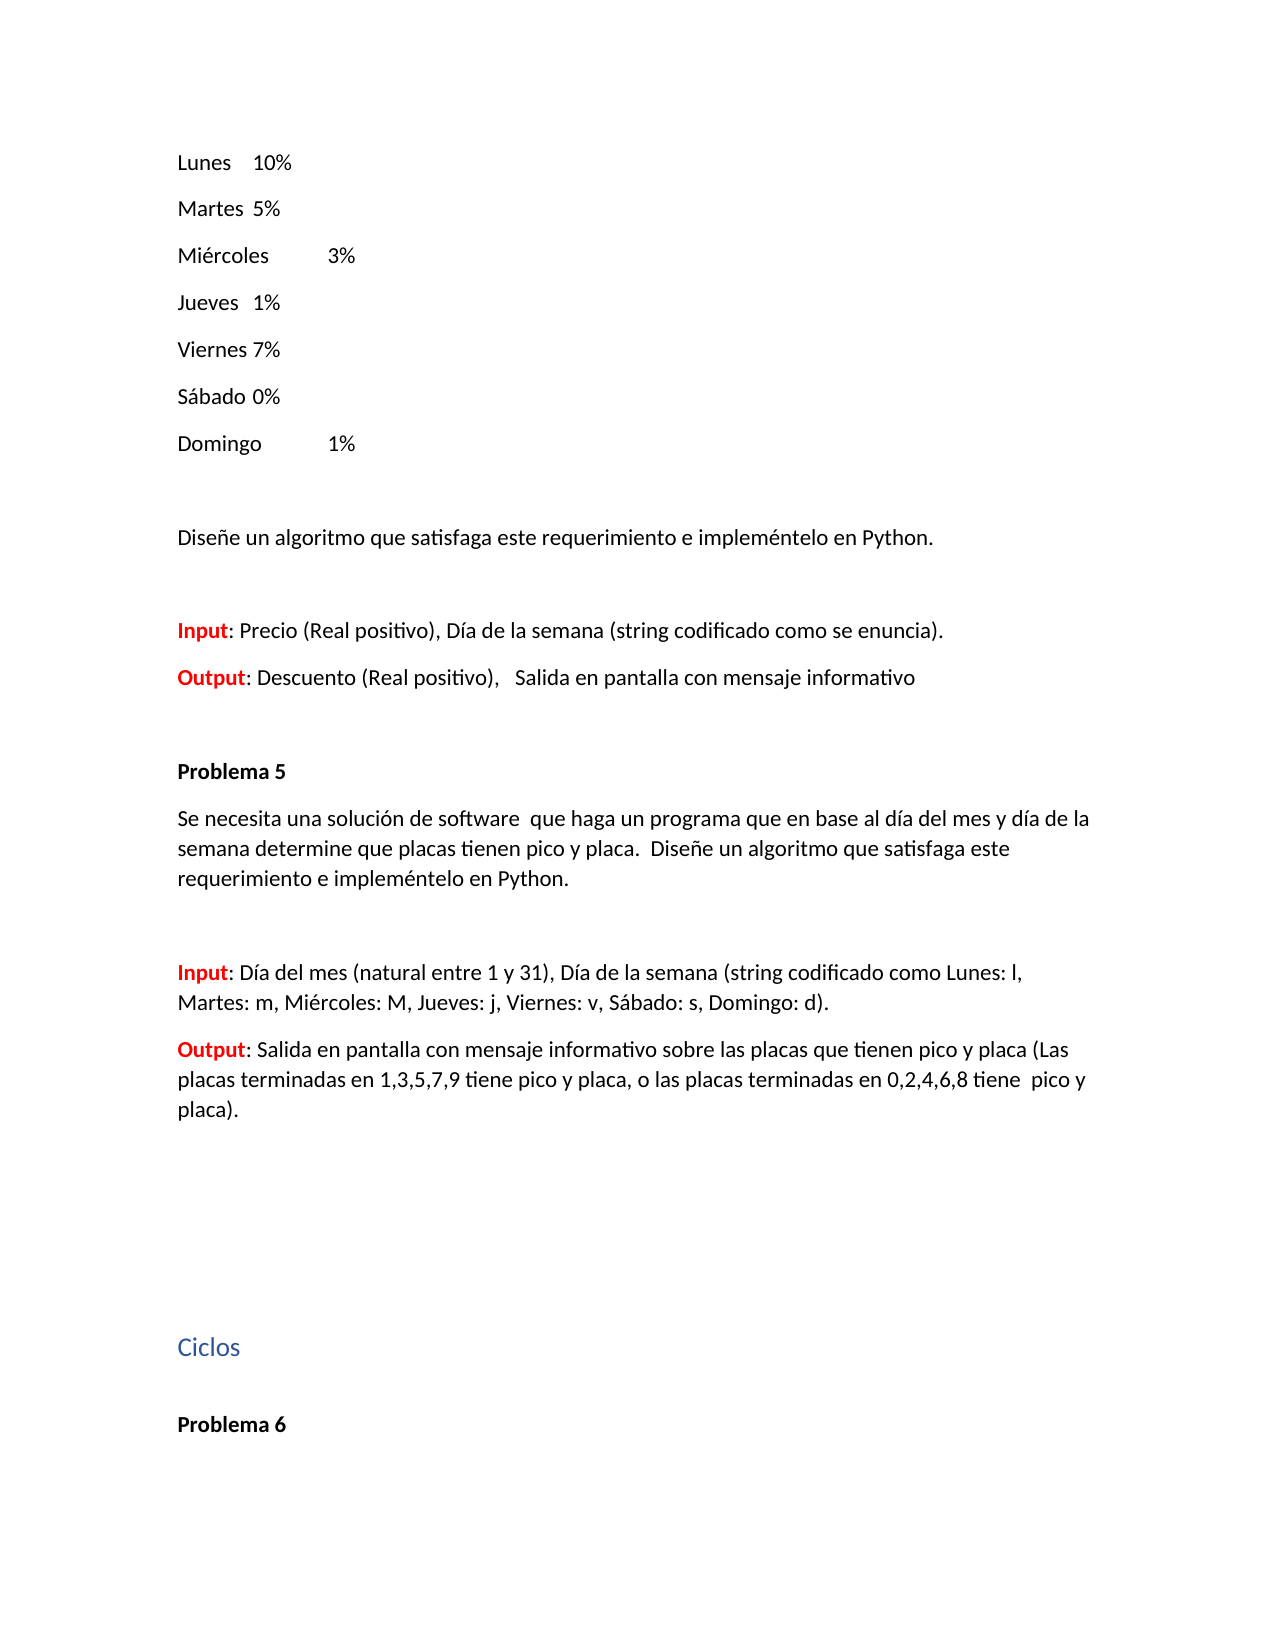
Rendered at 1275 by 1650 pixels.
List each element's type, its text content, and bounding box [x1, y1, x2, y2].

text Input: Precio (Real positivo), Día de la semana (string codificado como se enuncia). [177, 616, 1098, 644]
text Output: Salida en pantalla con mensaje informativo sobre las placas que tienen pico y placa (Las placas terminadas en 1,3,5,7,9 tiene pico y placa, o las placas terminadas en 0,2,4,6,8 tiene pico y placa). [177, 1035, 1098, 1123]
text Jueves 1% [177, 288, 1098, 316]
subtitle Ciclos [177, 1330, 1098, 1363]
text Problema 5 [177, 757, 1098, 785]
text Viernes 7% [177, 335, 1098, 363]
text Domingo 1% [177, 429, 1098, 457]
text Input: Día del mes (natural entre 1 y 31), Día de la semana (string codificado como Lunes: l, Martes: m, Miércoles: M, Jueves: j, Viernes: v, Sábado: s, Domingo: d). [177, 958, 1098, 1016]
text Output: Descuento (Real positivo), Salida en pantalla con mensaje informativo [177, 663, 1098, 691]
text Lunes 10% [177, 148, 1098, 176]
text Se necesita una solución de software que haga un programa que en base al día del mes y día de la semana determine que placas tienen pico y placa. Diseñe un algoritmo que satisfaga este requerimiento e impleméntelo en Python. [177, 804, 1098, 892]
text Miércoles 3% [177, 241, 1098, 269]
text Diseñe un algoritmo que satisfaga este requerimiento e impleméntelo en Python. [177, 523, 1098, 551]
text Sábado 0% [177, 382, 1098, 410]
text Problema 6 [177, 1410, 1098, 1438]
text Martes 5% [177, 194, 1098, 222]
